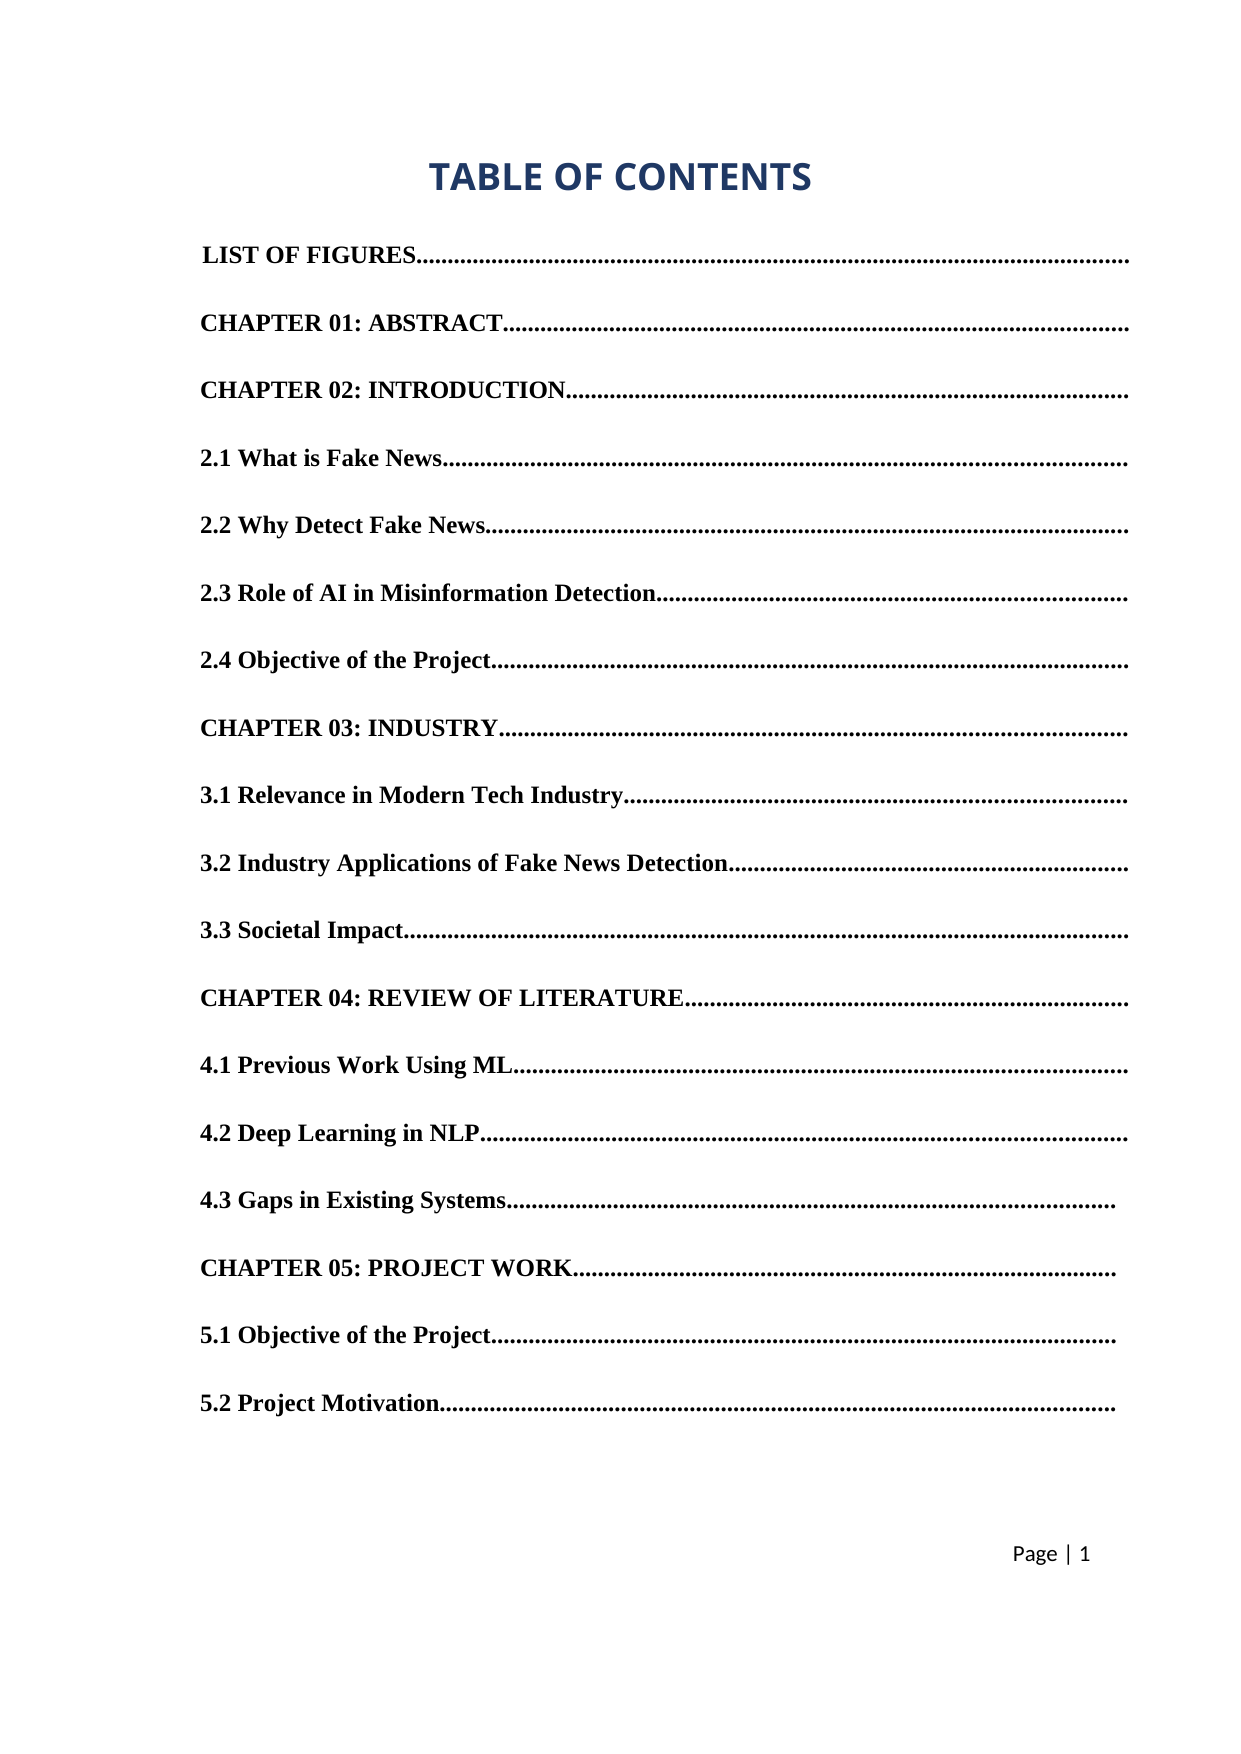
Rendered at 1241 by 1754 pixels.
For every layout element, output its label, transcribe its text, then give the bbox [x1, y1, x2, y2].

text 4.3 Gaps in Existing Systems 10 [200, 1186, 1090, 1214]
text 2.2 Why Detect Fake News 5 [200, 511, 1090, 539]
text LIST OF FIGURES 3 [202, 240, 1090, 269]
text 5.1 Objective of the Project 11 [200, 1321, 1090, 1349]
text 5.2 Project Motivation 11 [200, 1388, 1090, 1417]
text 2.4 Objective of the Project 6 [200, 646, 1090, 674]
text 3.1 Relevance in Modern Tech Industry 7 [200, 781, 1090, 809]
subtitle TABLE OF CONTENTS [150, 150, 1090, 201]
text CHAPTER 03: INDUSTRY 7 [200, 713, 1090, 742]
text 3.3 Societal Impact 8 [200, 916, 1090, 944]
text 2.1 What is Fake News 5 [200, 443, 1090, 472]
text 4.1 Previous Work Using ML 9 [200, 1051, 1090, 1079]
text CHAPTER 05: PROJECT WORK 11 [200, 1253, 1090, 1282]
text CHAPTER 01: ABSTRACT 4 [200, 308, 1090, 337]
text CHAPTER 04: REVIEW OF LITERATURE 9 [200, 983, 1090, 1012]
text CHAPTER 02: INTRODUCTION 5 [200, 376, 1090, 404]
text 4.2 Deep Learning in NLP 9 [200, 1118, 1090, 1147]
text 2.3 Role of AI in Misinformation Detection 6 [200, 578, 1090, 607]
text 3.2 Industry Applications of Fake News Detection 7 [200, 848, 1090, 877]
